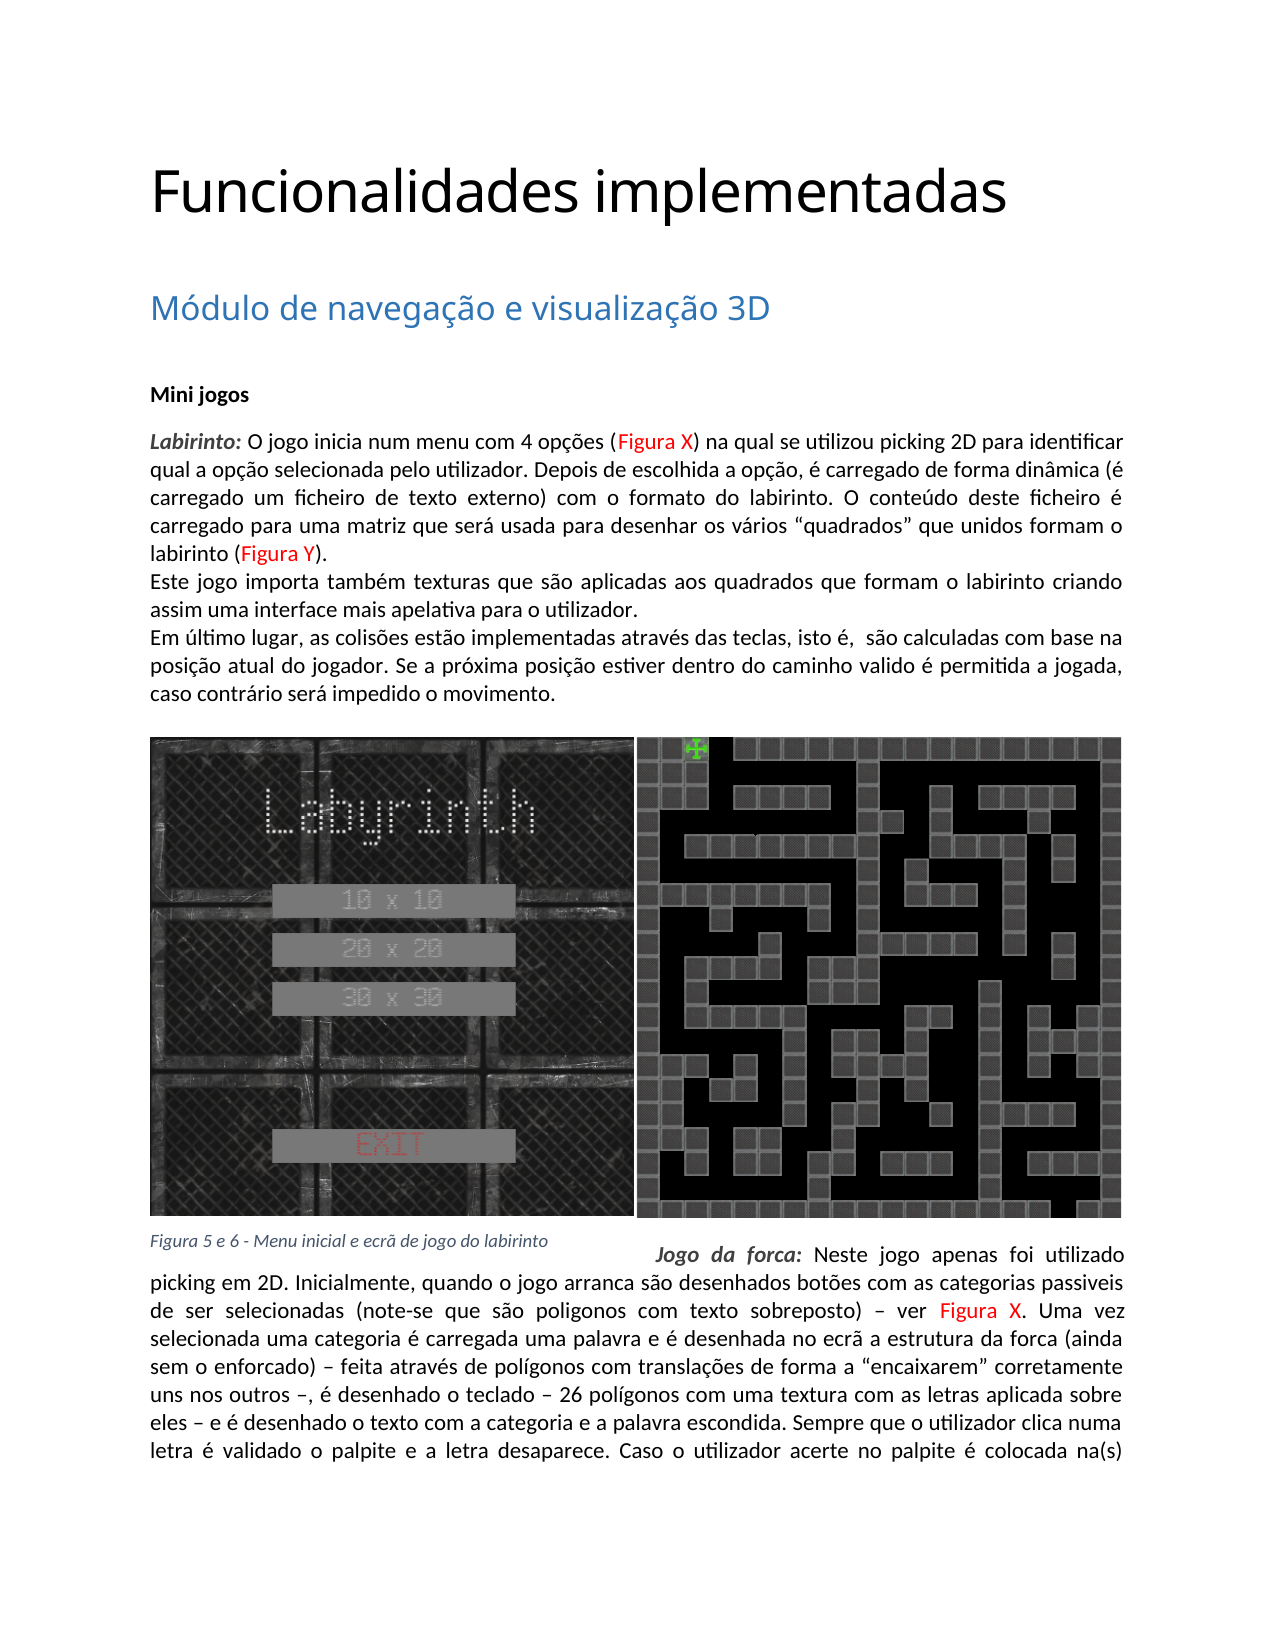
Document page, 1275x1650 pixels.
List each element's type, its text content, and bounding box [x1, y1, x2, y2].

text Em último lugar, as colisões estão implementadas através das teclas, isto é, são calculadas com base na posição atual do jogador. Se a próxima posição estiver dentro do caminho valido é permitida a jogada, caso contrário será impedido o movimento. [150, 623, 1125, 708]
title Funcionalidades implementadas [150, 150, 1125, 229]
text Mini jogos [150, 381, 1125, 408]
picture [636, 737, 1122, 1218]
text Labirinto: O jogo inicia num menu com 4 opções (Figura X) na qual se utilizou picking 2D para identificar qual a opção selecionada pelo utilizador. Depois de escolhida a opção, é carregado de forma dinâmica (é carregado um ficheiro de texto externo) com o formato do labirinto. O conteúdo deste ficheiro é carregado para uma matriz que será usada para desenhar os vários “quadrados” que unidos formam o labirinto (Figura Y). [150, 427, 1125, 567]
text Este jogo importa também texturas que são aplicadas aos quadrados que formam o labirinto criando assim uma interface mais apelativa para o utilizador. [150, 567, 1125, 623]
picture [150, 737, 634, 1216]
subtitle Módulo de navegação e visualização 3D [150, 285, 1125, 330]
